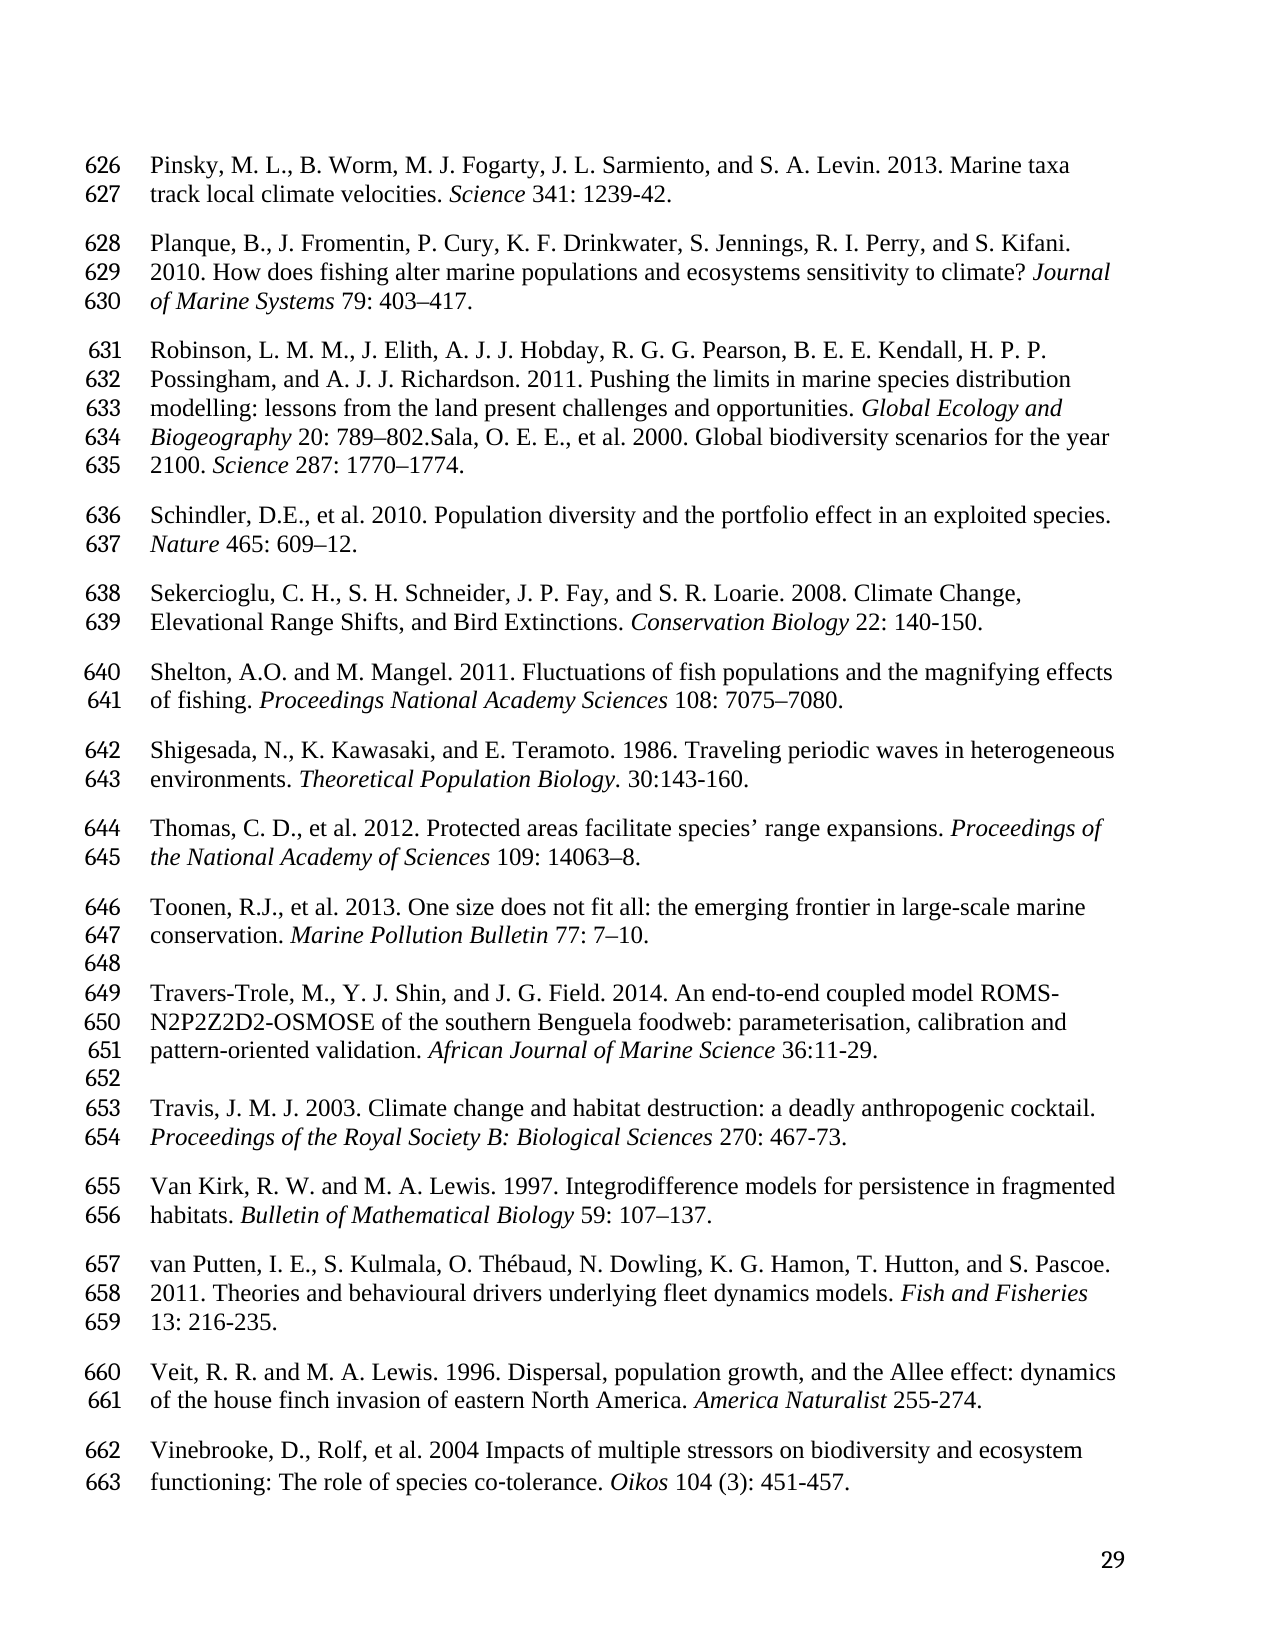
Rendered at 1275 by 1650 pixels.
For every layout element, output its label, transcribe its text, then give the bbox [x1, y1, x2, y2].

text Shelton, A.O. and M. Mangel. 2011. Fluctuations of fish populations and the magnifying effects of fishing. Proceedings National Academy Sciences 108: 7075–7080. [150, 657, 1125, 714]
text Shigesada, N., K. Kawasaki, and E. Teramoto. 1986. Traveling periodic waves in heterogeneous environments. Theoretical Population Biology. 30:143-160. [150, 735, 1125, 792]
text Travis, J. M. J. 2003. Climate change and habitat destruction: a deadly anthropogenic cocktail. Proceedings of the Royal Society B: Biological Sciences 270: 467-73. [150, 1093, 1125, 1150]
text Pinsky, M. L., B. Worm, M. J. Fogarty, J. L. Sarmiento, and S. A. Levin. 2013. Marine taxa track local climate velocities. Science 341: 1239-42. [150, 150, 1125, 207]
text Sekercioglu, C. H., S. H. Schneider, J. P. Fay, and S. R. Loarie. 2008. Climate Change, Elevational Range Shifts, and Bird Extinctions. Conservation Biology 22: 140-150. [150, 578, 1125, 636]
text Schindler, D.E., et al. 2010. Population diversity and the portfolio effect in an exploited species. Nature 465: 609–12. [150, 500, 1125, 557]
text Thomas, C. D., et al. 2012. Protected areas facilitate species’ range expansions. Proceedings of the National Academy of Sciences 109: 14063–8. [150, 813, 1125, 871]
text Travers-Trole, M., Y. J. Shin, and J. G. Field. 2014. An end-to-end coupled model ROMS-N2P2Z2D2-OSMOSE of the southern Benguela foodweb: parameterisation, calibration and pattern-oriented validation. African Journal of Marine Science 36:11-29. [150, 978, 1125, 1064]
text Planque, B., J. Fromentin, P. Cury, K. F. Drinkwater, S. Jennings, R. I. Perry, and S. Kifani. 2010. How does fishing alter marine populations and ecosystems sensitivity to climate? Journal of Marine Systems 79: 403–417. [150, 228, 1125, 314]
text Toonen, R.J., et al. 2013. One size does not fit all: the emerging frontier in large-scale marine conservation. Marine Pollution Bulletin 77: 7–10. [150, 892, 1125, 949]
text Van Kirk, R. W. and M. A. Lewis. 1997. Integrodifference models for persistence in fragmented habitats. Bulletin of Mathematical Biology 59: 107–137. [150, 1171, 1125, 1229]
text Robinson, L. M. M., J. Elith, A. J. J. Hobday, R. G. G. Pearson, B. E. E. Kendall, H. P. P. Possingham, and A. J. J. Richardson. 2011. Pushing the limits in marine species distribution modelling: lessons from the land present challenges and opportunities. Global Ecology and Biogeography 20: 789–802.Sala, O. E. E., et al. 2000. Global biodiversity scenarios for the year 2100. Science 287: 1770–1774. [150, 335, 1125, 479]
